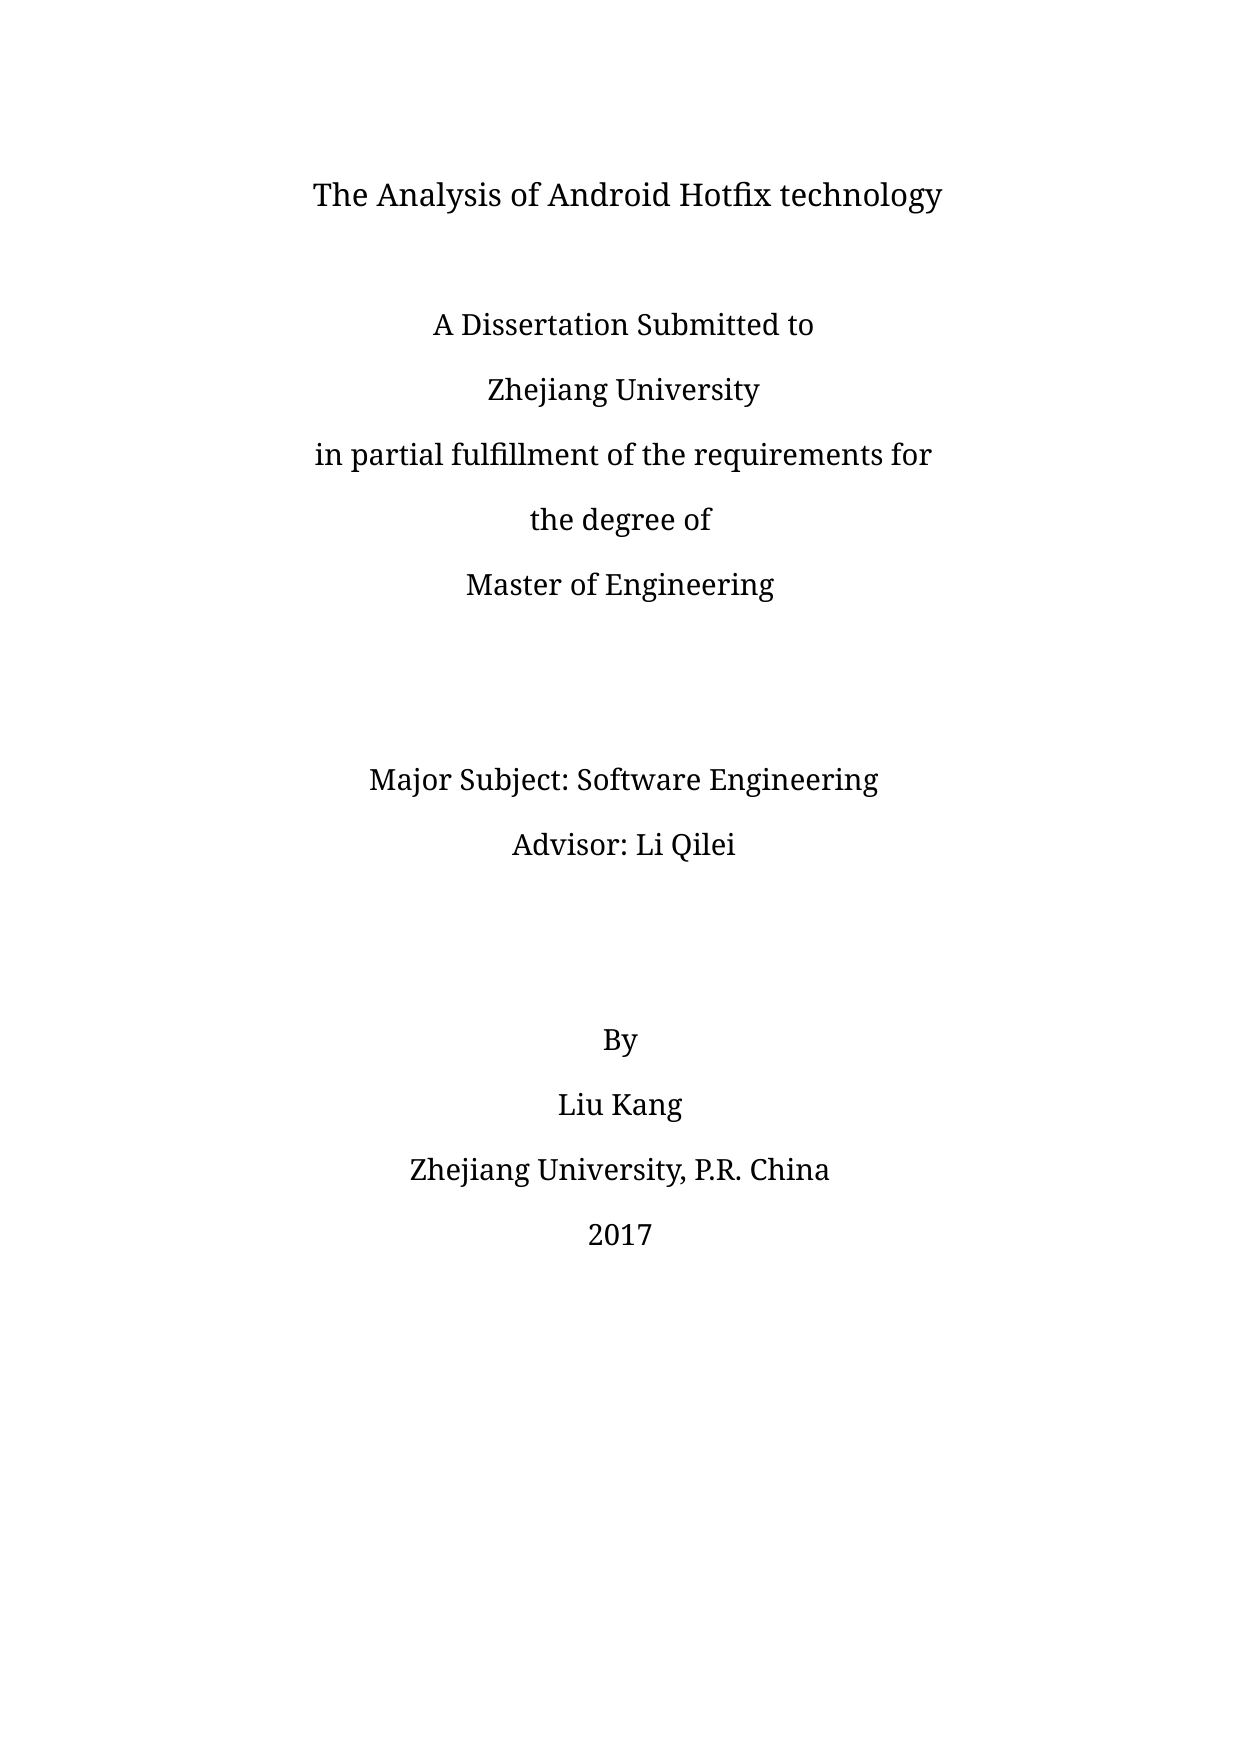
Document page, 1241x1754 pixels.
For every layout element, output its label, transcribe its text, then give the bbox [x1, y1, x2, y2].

text Major Subject: Software Engineering [148, 747, 1092, 812]
text Master of Engineering [148, 552, 1092, 617]
text the degree of [148, 487, 1092, 552]
text By [148, 1007, 1092, 1072]
text 2017 [148, 1202, 1092, 1267]
text in partial fulfillment of the requirements for [148, 422, 1092, 487]
text Liu Kang [148, 1072, 1092, 1137]
text Zhejiang University, P.R. China [148, 1137, 1092, 1202]
text The Analysis of Android Hotfix technology [163, 162, 1092, 227]
text Advisor: Li Qilei [148, 812, 1092, 877]
text Zhejiang University [148, 357, 1092, 422]
text A Dissertation Submitted to [148, 292, 1092, 357]
